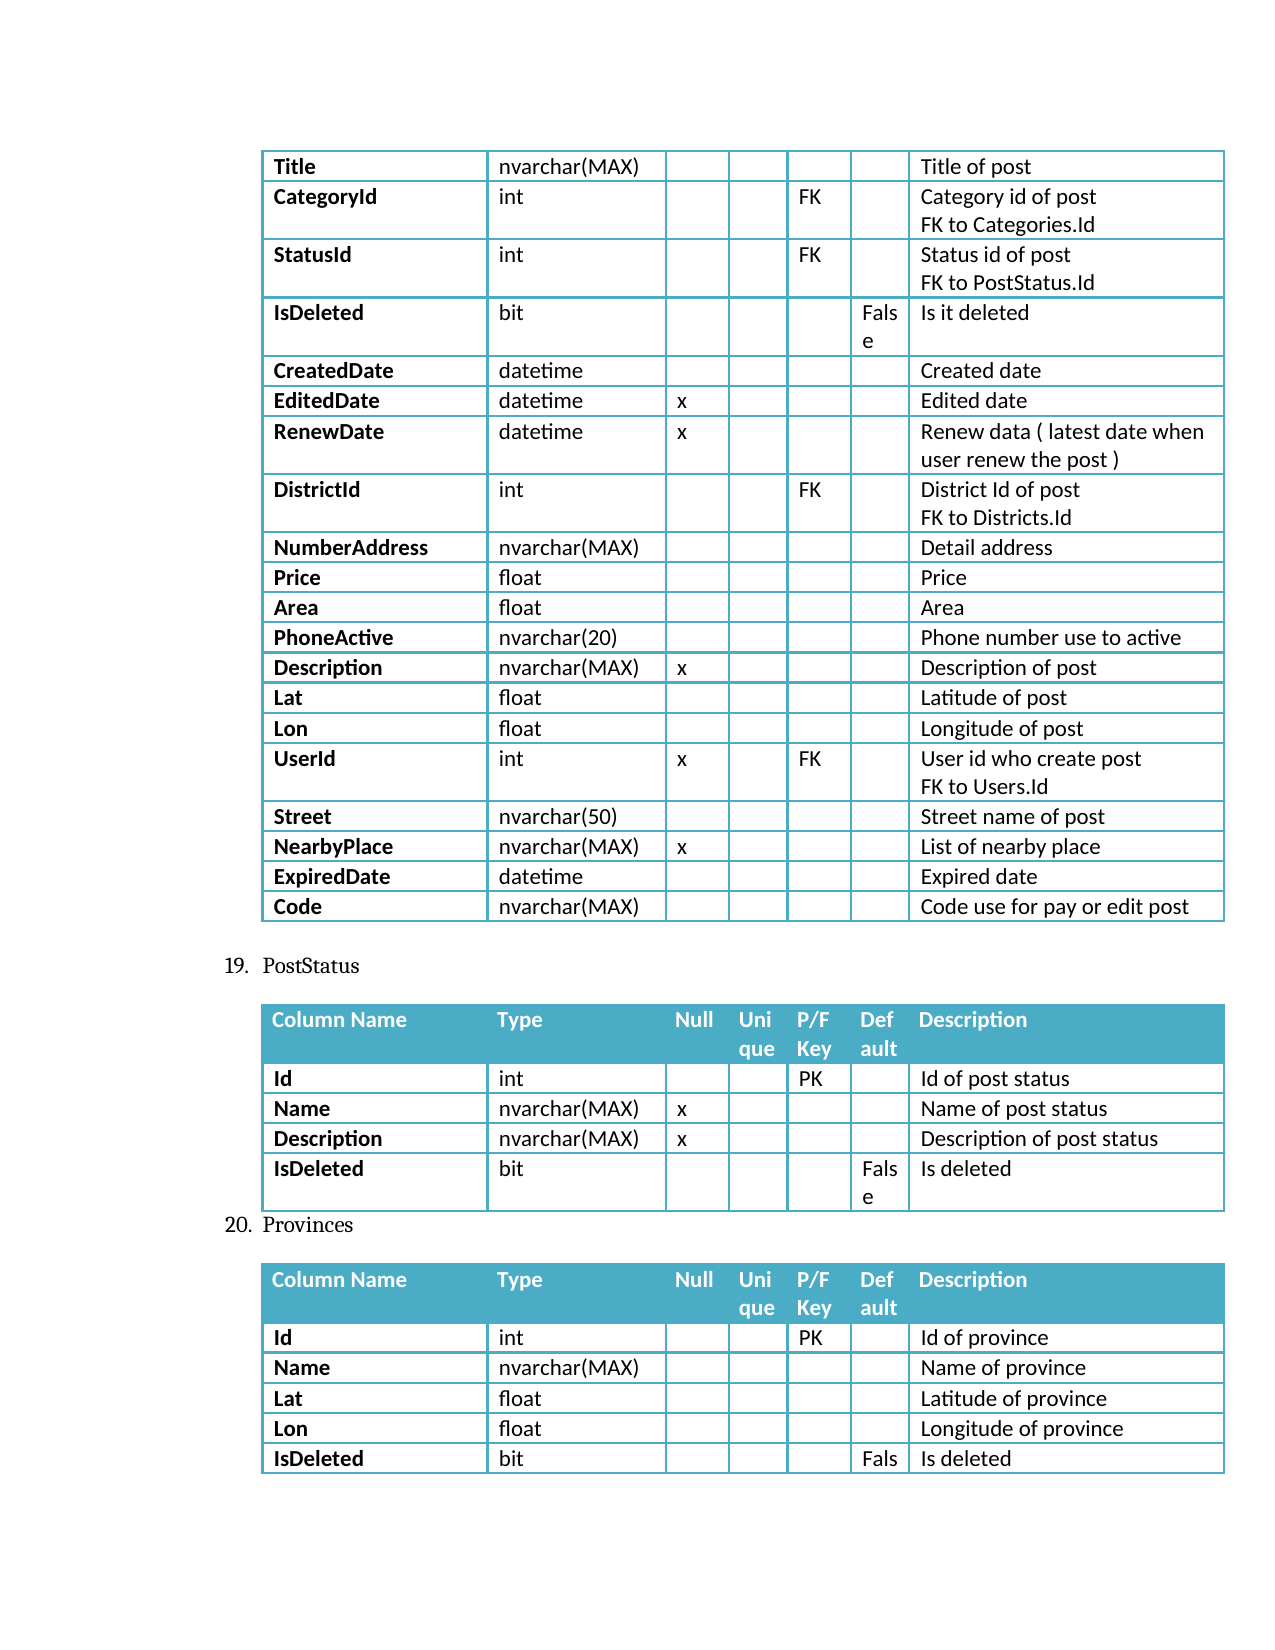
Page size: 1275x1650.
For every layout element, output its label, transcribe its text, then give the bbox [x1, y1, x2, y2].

table_cell Street [264, 802, 486, 830]
table_cell datetime [489, 417, 665, 473]
table_cell nvarchar(MAX) [489, 152, 665, 180]
table_cell [730, 1414, 786, 1442]
table_cell [667, 563, 728, 591]
table_cell [730, 654, 786, 681]
table_cell nvarchar(MAX) [489, 1094, 665, 1122]
table_cell [730, 802, 786, 830]
table_cell [730, 832, 786, 860]
table_cell Phone number use to active [910, 623, 1223, 651]
table_cell User id who create post FK to Users.Id [910, 744, 1223, 800]
table_cell [852, 862, 908, 890]
table_cell float [489, 684, 665, 712]
table_cell [789, 1414, 850, 1442]
table_cell [789, 1384, 850, 1412]
table_cell FK [789, 475, 850, 531]
table_cell District Id of post FK to Districts.Id [910, 475, 1223, 531]
table_cell [789, 832, 850, 860]
table_cell [852, 654, 908, 681]
table_cell [852, 533, 908, 561]
table_cell [667, 862, 728, 890]
table_cell CategoryId [264, 182, 486, 238]
table_cell [730, 1354, 786, 1382]
table_cell [730, 1064, 786, 1092]
table_cell [852, 387, 908, 415]
table_cell [730, 533, 786, 561]
table_cell Id of post status [910, 1064, 1223, 1092]
table_header Type [489, 1006, 665, 1062]
table_cell [730, 357, 786, 384]
table_cell [730, 182, 786, 238]
table_cell Lat [264, 1384, 486, 1412]
table_cell Is deleted [910, 1444, 1223, 1472]
table_cell [730, 475, 786, 531]
table_cell [667, 892, 728, 920]
table_cell [667, 357, 728, 384]
table_cell [852, 1094, 908, 1122]
table_cell PK [789, 1064, 850, 1092]
table_cell Description [264, 1124, 486, 1152]
table_cell [852, 1354, 908, 1382]
table_header Type [489, 1265, 665, 1321]
table_cell Id [264, 1324, 486, 1351]
table_cell [852, 182, 908, 238]
table_cell [852, 832, 908, 860]
table_cell [667, 1384, 728, 1412]
list PostStatus [225, 952, 1087, 979]
table_cell RenewDate [264, 417, 486, 473]
table_cell [667, 533, 728, 561]
table_cell bit [489, 1154, 665, 1210]
table_cell [852, 714, 908, 742]
table_cell [852, 357, 908, 384]
table_cell [789, 357, 850, 384]
table_cell [789, 152, 850, 180]
table_cell [789, 533, 850, 561]
table_cell [730, 563, 786, 591]
table_cell [852, 1124, 908, 1152]
table_cell FK [789, 240, 850, 296]
table_cell [730, 862, 786, 890]
table_cell False [852, 1154, 908, 1210]
table_cell int [489, 744, 665, 800]
table_cell [730, 299, 786, 354]
table_cell float [489, 593, 665, 621]
table_cell datetime [489, 387, 665, 415]
table_cell [667, 1354, 728, 1382]
table_cell float [489, 1384, 665, 1412]
table_cell [852, 417, 908, 473]
table_cell [852, 475, 908, 531]
table_cell int [489, 475, 665, 531]
table_cell IsDeleted [264, 299, 486, 354]
table_cell Is deleted [910, 1154, 1223, 1210]
table_cell int [489, 1324, 665, 1351]
table_header Description [910, 1006, 1223, 1062]
table_cell [789, 1094, 850, 1122]
table_cell [730, 892, 786, 920]
table_cell UserId [264, 744, 486, 800]
table_cell x [667, 654, 728, 681]
table_cell x [667, 417, 728, 473]
table_cell IsDeleted [264, 1444, 486, 1472]
table_cell FK [789, 182, 850, 238]
table_cell [730, 684, 786, 712]
table_cell Latitude of province [910, 1384, 1223, 1412]
table_cell Name of province [910, 1354, 1223, 1382]
table_cell x [667, 387, 728, 415]
table_cell bit [489, 1444, 665, 1472]
table_cell Area [264, 593, 486, 621]
table_cell Title of post [910, 152, 1223, 180]
table_cell [852, 623, 908, 651]
table_cell Code use for pay or edit post [910, 892, 1223, 920]
table_cell [789, 387, 850, 415]
table_cell [789, 802, 850, 830]
table_cell Id [264, 1064, 486, 1092]
table_cell DistrictId [264, 475, 486, 531]
table_cell Longitude of province [910, 1414, 1223, 1442]
table_cell Renew data ( latest date when user renew the post ) [910, 417, 1223, 473]
table_cell [852, 152, 908, 180]
table_cell Name [264, 1094, 486, 1122]
list Provinces [225, 1212, 1087, 1238]
table_cell [730, 593, 786, 621]
table_cell nvarchar(MAX) [489, 654, 665, 681]
table_header Column Name [264, 1006, 486, 1062]
table_cell [730, 744, 786, 800]
table_cell Name of post status [910, 1094, 1223, 1122]
table_cell Category id of post FK to Categories.Id [910, 182, 1223, 238]
table_cell [852, 563, 908, 591]
table_cell NearbyPlace [264, 832, 486, 860]
table_cell [667, 802, 728, 830]
table_cell [789, 299, 850, 354]
table_header P/F Key [789, 1006, 850, 1062]
table_cell [730, 1384, 786, 1412]
table_cell [667, 684, 728, 712]
table_cell [667, 1064, 728, 1092]
table_cell Description [264, 654, 486, 681]
table_cell x [667, 744, 728, 800]
table_cell Price [264, 563, 486, 591]
table_cell [852, 802, 908, 830]
table_header Null [667, 1265, 728, 1321]
table_cell nvarchar(MAX) [489, 533, 665, 561]
table_cell nvarchar(20) [489, 623, 665, 651]
table_cell [730, 1444, 786, 1472]
table_cell [667, 299, 728, 354]
table_cell CreatedDate [264, 357, 486, 384]
table_cell [667, 1414, 728, 1442]
table_cell nvarchar(MAX) [489, 892, 665, 920]
table_cell [667, 182, 728, 238]
table_cell [730, 1154, 786, 1210]
table_cell Is it deleted [910, 299, 1223, 354]
table_cell [730, 387, 786, 415]
table_cell [789, 1124, 850, 1152]
table_cell Title [264, 152, 486, 180]
table_cell Expired date [910, 862, 1223, 890]
table_cell [730, 1124, 786, 1152]
table_cell Street name of post [910, 802, 1223, 830]
table_cell datetime [489, 862, 665, 890]
table_cell [789, 417, 850, 473]
table_cell [852, 744, 908, 800]
table_cell [789, 1444, 850, 1472]
table_cell List of nearby place [910, 832, 1223, 860]
table_cell [667, 623, 728, 651]
table_cell [730, 1094, 786, 1122]
table_cell False [852, 299, 908, 354]
table_cell [789, 892, 850, 920]
table_header Null [667, 1006, 728, 1062]
table_cell [667, 1154, 728, 1210]
table_cell Area [910, 593, 1223, 621]
table_cell x [667, 1094, 728, 1122]
table_cell [789, 684, 850, 712]
table_cell [852, 1384, 908, 1412]
table_header Unique [730, 1265, 786, 1321]
table_cell nvarchar(MAX) [489, 1124, 665, 1152]
table_cell nvarchar(MAX) [489, 1354, 665, 1382]
table_cell [667, 152, 728, 180]
table_cell PhoneActive [264, 623, 486, 651]
table_cell [852, 684, 908, 712]
table_cell [852, 593, 908, 621]
table_header Description [910, 1265, 1223, 1321]
table_cell float [489, 563, 665, 591]
table_header Default [852, 1006, 908, 1062]
table_cell int [489, 1064, 665, 1092]
table_cell x [667, 1124, 728, 1152]
table_cell float [489, 714, 665, 742]
table_cell PK [789, 1324, 850, 1351]
table_cell float [489, 1414, 665, 1442]
table_cell bit [489, 299, 665, 354]
table_cell [789, 714, 850, 742]
table_cell Name [264, 1354, 486, 1382]
table_cell Lon [264, 1414, 486, 1442]
table_header Column Name [264, 1265, 486, 1321]
table_cell StatusId [264, 240, 486, 296]
table_cell Longitude of post [910, 714, 1223, 742]
table_cell [667, 1444, 728, 1472]
table_cell Lon [264, 714, 486, 742]
table_cell IsDeleted [264, 1154, 486, 1210]
table_cell [730, 1324, 786, 1351]
table_cell Status id of post FK to PostStatus.Id [910, 240, 1223, 296]
table_cell False [852, 1444, 908, 1472]
table_cell [730, 152, 786, 180]
table_cell Description of post [910, 654, 1223, 681]
table_cell x [667, 832, 728, 860]
table_cell [730, 240, 786, 296]
table_cell [730, 714, 786, 742]
table_cell [789, 1154, 850, 1210]
table_cell ExpiredDate [264, 862, 486, 890]
table_cell [852, 892, 908, 920]
table_cell [789, 1354, 850, 1382]
table_cell [667, 240, 728, 296]
table_cell [789, 563, 850, 591]
table_cell [852, 1414, 908, 1442]
table_cell EditedDate [264, 387, 486, 415]
table_cell datetime [489, 357, 665, 384]
table_cell [667, 475, 728, 531]
table_cell Created date [910, 357, 1223, 384]
table_cell [852, 1064, 908, 1092]
table_cell [730, 417, 786, 473]
table_cell [667, 1324, 728, 1351]
table_cell [730, 623, 786, 651]
table_cell [789, 593, 850, 621]
table_cell [852, 240, 908, 296]
table_cell [789, 623, 850, 651]
table_header P/F Key [789, 1265, 850, 1321]
table_cell FK [789, 744, 850, 800]
table_cell Price [910, 563, 1223, 591]
table_cell [667, 593, 728, 621]
table_cell Latitude of post [910, 684, 1223, 712]
table_cell [789, 654, 850, 681]
table_cell int [489, 182, 665, 238]
table_cell Edited date [910, 387, 1223, 415]
table_cell [667, 714, 728, 742]
table_cell Lat [264, 684, 486, 712]
table_cell Detail address [910, 533, 1223, 561]
table_cell [852, 1324, 908, 1351]
table_cell Description of post status [910, 1124, 1223, 1152]
table_header Unique [730, 1006, 786, 1062]
table_cell Code [264, 892, 486, 920]
table_cell nvarchar(50) [489, 802, 665, 830]
table_cell Id of province [910, 1324, 1223, 1351]
table_cell [789, 862, 850, 890]
table_header Default [852, 1265, 908, 1321]
table_cell NumberAddress [264, 533, 486, 561]
table_cell int [489, 240, 665, 296]
table_cell nvarchar(MAX) [489, 832, 665, 860]
